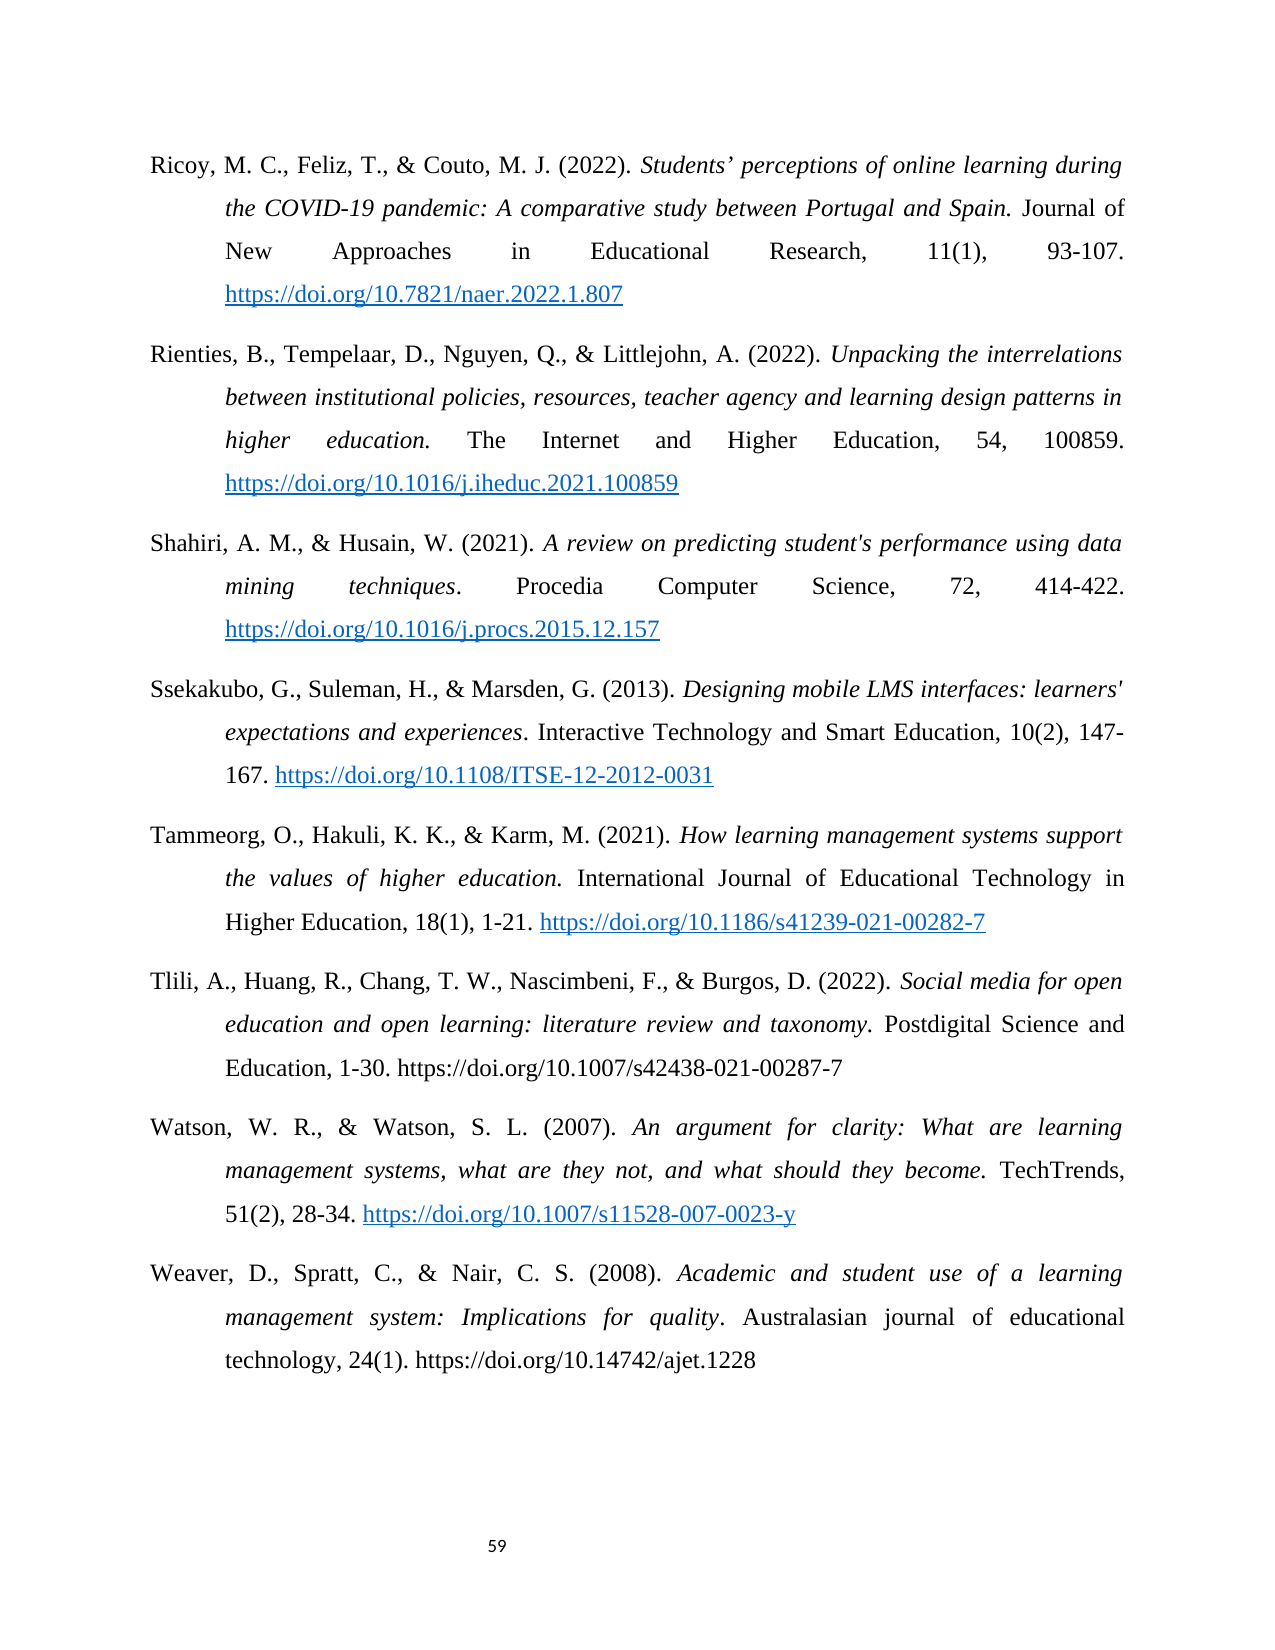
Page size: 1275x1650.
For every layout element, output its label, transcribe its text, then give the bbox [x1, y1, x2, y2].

text Watson, W. R., & Watson, S. L. (2007). An argument for clarity: What are learning management systems, what are they not, and what should they become. TechTrends, 51(2), 28-34. https://doi.org/10.1007/s11528-007-0023-y [150, 1112, 1125, 1227]
text Tlili, A., Huang, R., Chang, T. W., Nascimbeni, F., & Burgos, D. (2022). Social media for open education and open learning: literature review and taxonomy. Postdigital Science and Education, 1-30. https://doi.org/10.1007/s42438-021-00287-7 [150, 966, 1125, 1081]
text Ssekakubo, G., Suleman, H., & Marsden, G. (2013). Designing mobile LMS interfaces: learners' expectations and experiences. Interactive Technology and Smart Education, 10(2), 147-167. https://doi.org/10.1108/ITSE-12-2012-0031 [150, 674, 1125, 789]
text Tammeorg, O., Hakuli, K. K., & Karm, M. (2021). How learning management systems support the values of higher education. International Journal of Educational Technology in Higher Education, 18(1), 1-21. https://doi.org/10.1186/s41239-021-00282-7 [150, 820, 1125, 935]
text Ricoy, M. C., Feliz, T., & Couto, M. J. (2022). Students’ perceptions of online learning during the COVID-19 pandemic: A comparative study between Portugal and Spain. Journal of New Approaches in Educational Research, 11(1), 93-107. https://doi.org/10.7821/naer.2022.1.807 [150, 150, 1125, 308]
text Shahiri, A. M., & Husain, W. (2021). A review on predicting student's performance using data mining techniques. Procedia Computer Science, 72, 414-422. https://doi.org/10.1016/j.procs.2015.12.157 [150, 528, 1125, 643]
text Weaver, D., Spratt, C., & Nair, C. S. (2008). Academic and student use of a learning management system: Implications for quality. Australasian journal of educational technology, 24(1). https://doi.org/10.14742/ajet.1228 [150, 1258, 1125, 1373]
text Rienties, B., Tempelaar, D., Nguyen, Q., & Littlejohn, A. (2022). Unpacking the interrelations between institutional policies, resources, teacher agency and learning design patterns in higher education. The Internet and Higher Education, 54, 100859. https://doi.org/10.1016/j.iheduc.2021.100859 [150, 339, 1125, 497]
